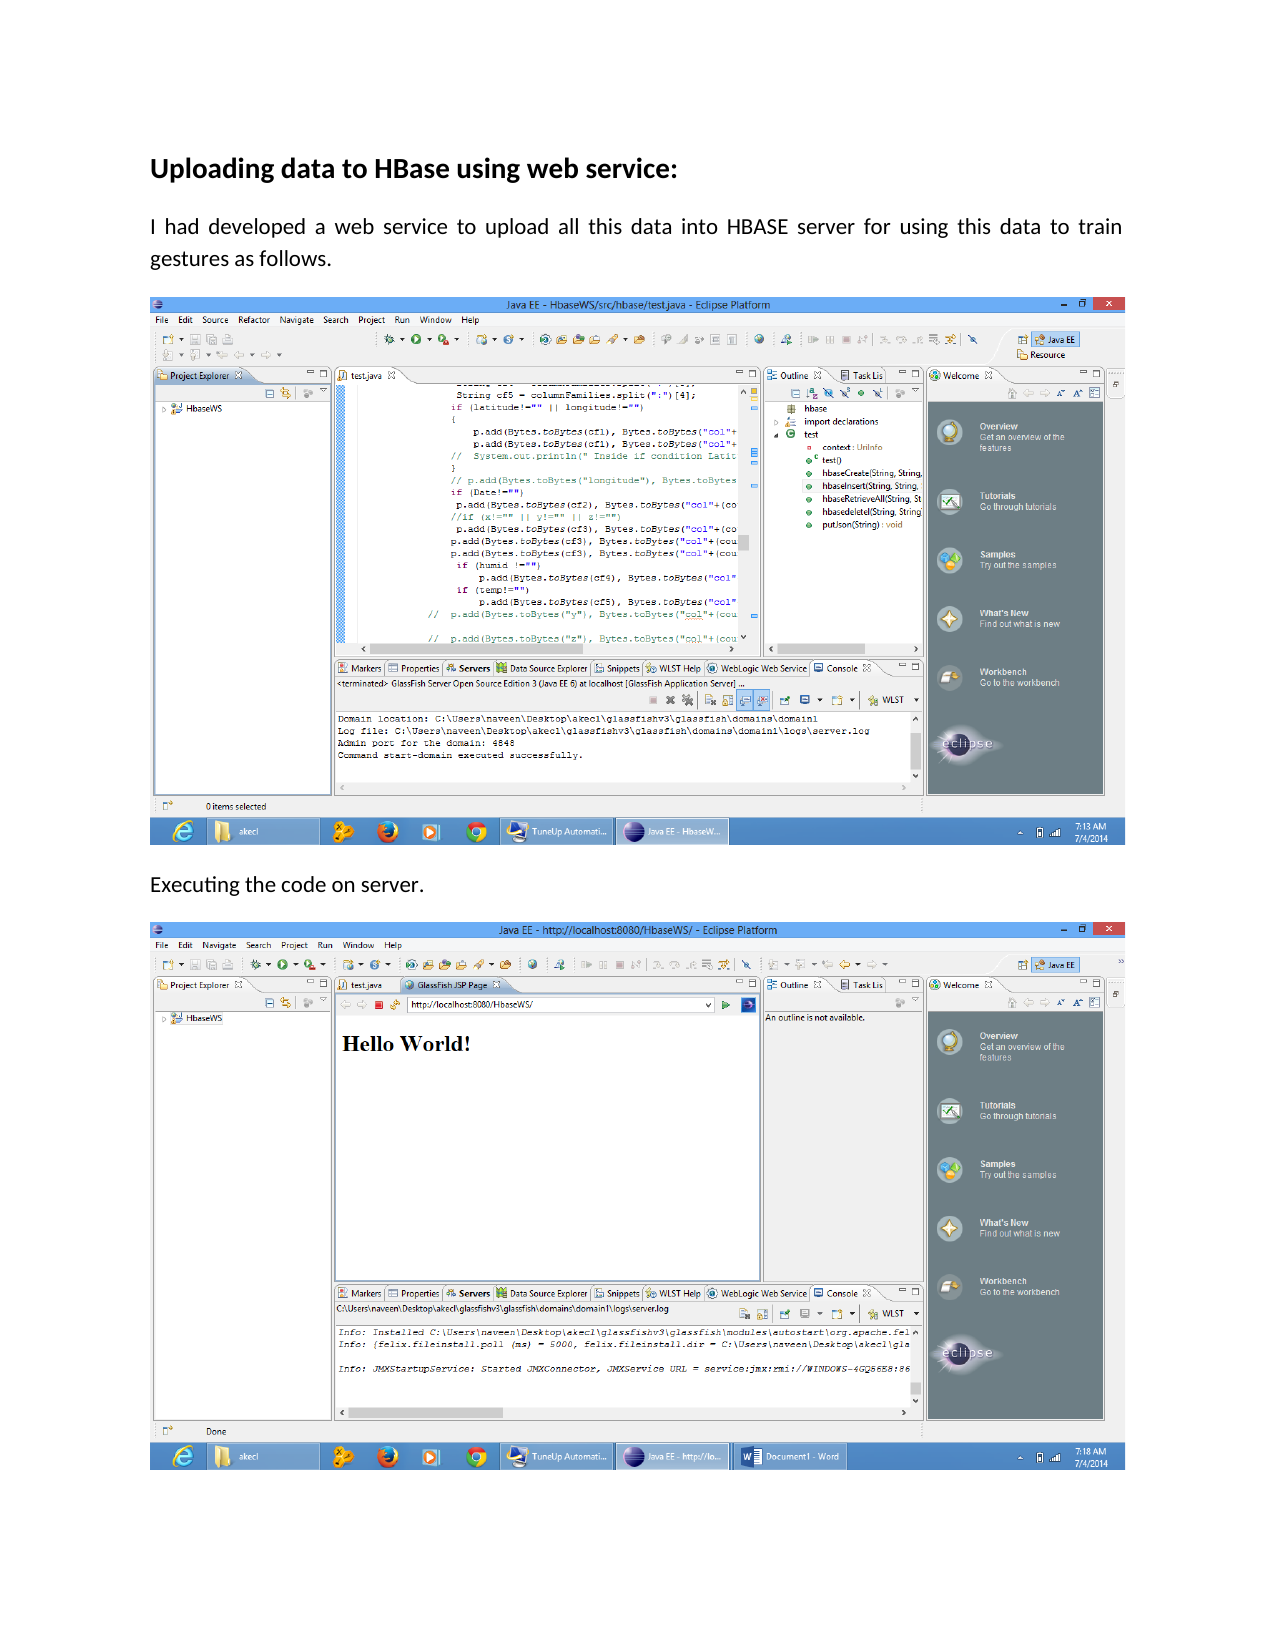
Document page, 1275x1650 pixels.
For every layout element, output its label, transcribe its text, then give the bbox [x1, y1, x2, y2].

text Executing the code on server. [150, 870, 1125, 898]
text Uploading data to HBase using web service: [150, 150, 1125, 186]
picture [150, 922, 1125, 1470]
picture [150, 297, 1125, 845]
text I had developed a web service to upload all this data into HBASE server for using this data to train gestures as follows. [150, 212, 1125, 272]
